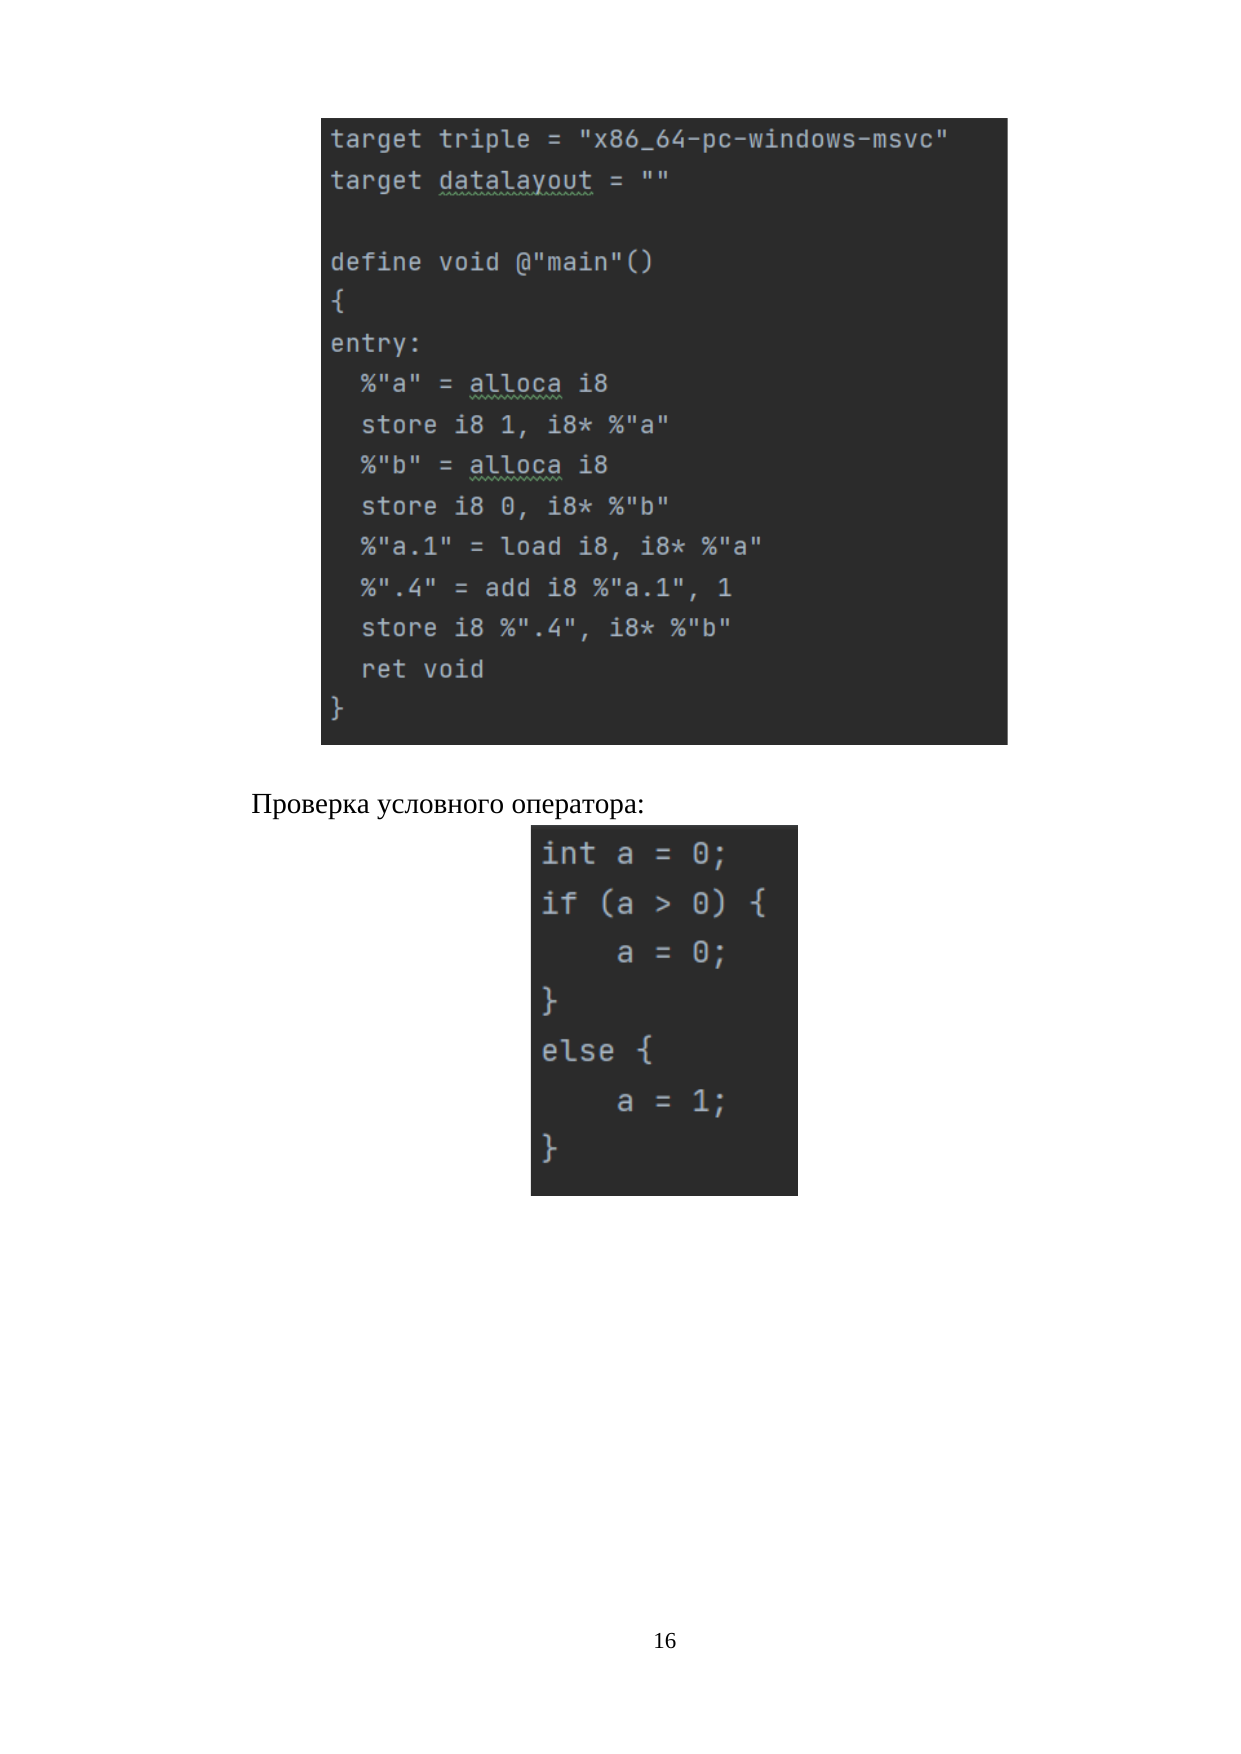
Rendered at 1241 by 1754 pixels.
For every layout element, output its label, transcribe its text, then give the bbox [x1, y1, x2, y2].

picture [530, 825, 798, 1196]
picture [321, 118, 1008, 745]
text Проверка условного оператора: [177, 787, 1152, 820]
